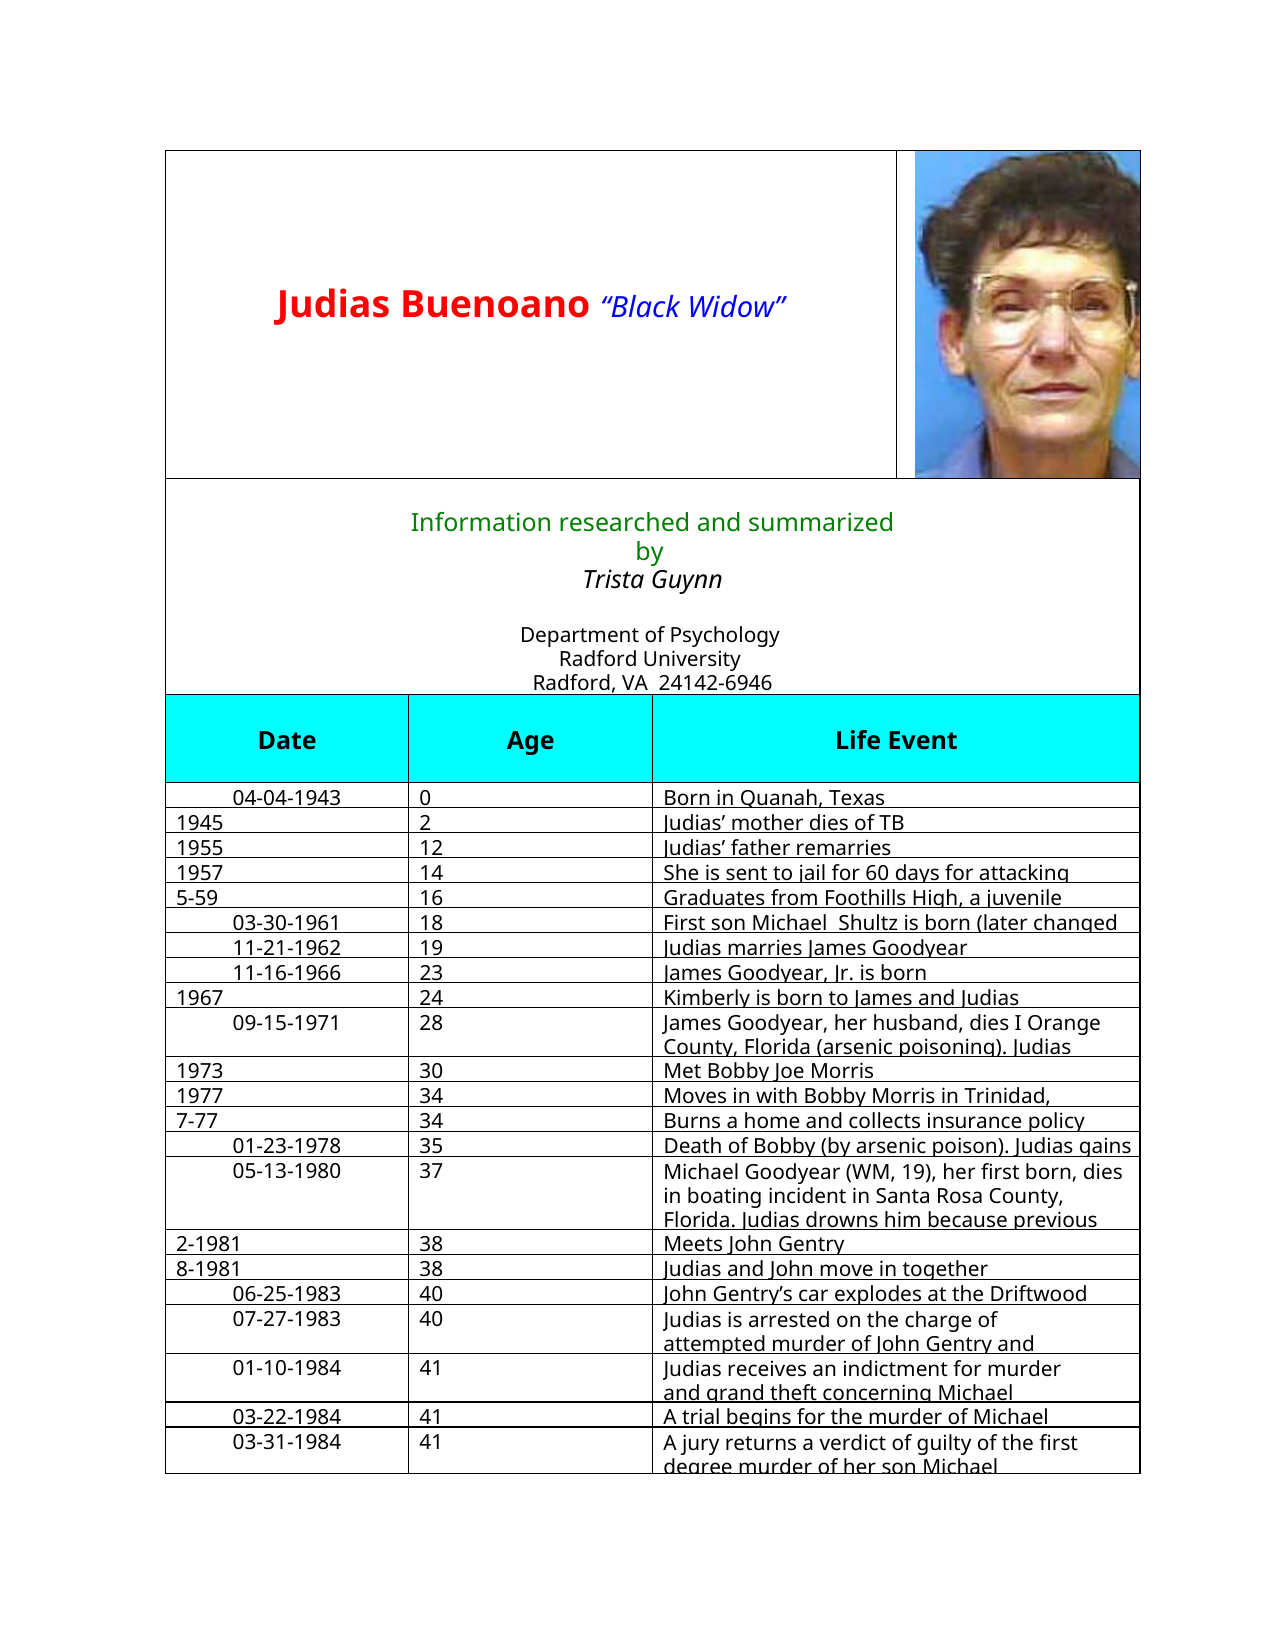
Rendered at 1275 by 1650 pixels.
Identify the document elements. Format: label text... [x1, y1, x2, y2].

table_cell 24 [409, 983, 652, 1007]
table_cell 8-1981 [166, 1255, 408, 1278]
table_cell Death of Bobby (by arsenic poison). Judias gains life insurance. [653, 1132, 1139, 1156]
table_cell 7-77 [166, 1107, 408, 1131]
table_cell Moves in with Bobby Morris in Trinidad, Colorado [653, 1082, 1139, 1106]
table_cell 1945 [166, 808, 408, 832]
table_cell 04-04-1943 [166, 783, 408, 807]
table_cell 38 [409, 1230, 652, 1253]
table_cell James Goodyear, Jr. is born [653, 958, 1139, 982]
table_cell 37 [409, 1157, 652, 1228]
table_cell Judias and John move in together [653, 1255, 1139, 1278]
table_cell 34 [409, 1082, 652, 1106]
table_cell Judias marries James Goodyear [653, 933, 1139, 957]
table_cell 1973 [166, 1057, 408, 1081]
table_cell Judias receives an indictment for murder and grand theft concerning Michael Goodyear and is arrested and sent to jail [653, 1354, 1139, 1401]
table_cell Judias is arrested on the charge of attempted murder of John Gentry and further investigations begin [653, 1305, 1139, 1352]
table_cell Meets John Gentry [653, 1230, 1139, 1253]
table_cell 01-10-1984 [166, 1354, 408, 1401]
table_cell 34 [409, 1107, 652, 1131]
table_cell John Gentry’s car explodes at the Driftwood restaurant and he survives [653, 1280, 1139, 1303]
table_cell Born in Quanah, Texas [653, 783, 1139, 807]
table_cell 09-15-1971 [166, 1008, 408, 1056]
table_cell Met Bobby Joe Morris [653, 1057, 1139, 1081]
table_cell 14 [409, 858, 652, 882]
table_cell 11-21-1962 [166, 933, 408, 957]
table_cell 5-59 [166, 883, 408, 907]
table_cell 01-23-1978 [166, 1132, 408, 1156]
table_cell 23 [409, 958, 652, 982]
table_cell 03-31-1984 [166, 1428, 408, 1473]
table_cell 18 [409, 908, 652, 932]
table_cell Judias’ father remarries [653, 833, 1139, 857]
table_cell 07-27-1983 [166, 1305, 408, 1352]
table_cell 11-16-1966 [166, 958, 408, 982]
table_cell Date [166, 695, 408, 782]
table_cell 1957 [166, 858, 408, 882]
table_cell 1977 [166, 1082, 408, 1106]
table_cell 2 [409, 808, 652, 832]
table_cell 35 [409, 1132, 652, 1156]
table_cell Kimberly is born to James and Judias [653, 983, 1139, 1007]
table_cell 30 [409, 1057, 652, 1081]
table_cell 38 [409, 1255, 652, 1278]
table_header [897, 151, 915, 478]
table_cell Judias’ mother dies of TB [653, 808, 1139, 832]
table_cell She is sent to jail for 60 days for attacking stepbrothers and stepmother [653, 858, 1139, 882]
table_cell Age [409, 695, 652, 782]
table_cell First son Michael Shultz is born (later changed to Michael Goodyear) [653, 908, 1139, 932]
table_cell 19 [409, 933, 652, 957]
table_cell Michael Goodyear (WM, 19), her first born, dies in boating incident in Santa Rosa County, Florida. Judias drowns him because previous attempt to poison him failed. She also collects multiple life insurance policies. [653, 1157, 1139, 1228]
table_cell 28 [409, 1008, 652, 1056]
table_cell Burns a home and collects insurance policy [653, 1107, 1139, 1131]
table_header Judias Buenoano “Black Widow” [166, 151, 896, 478]
table_cell Life Event [653, 695, 1139, 782]
picture [915, 151, 1140, 478]
table_cell 03-22-1984 [166, 1403, 408, 1426]
table_cell Graduates from Foothills High, a juvenile detention center [653, 883, 1139, 907]
table_cell 06-25-1983 [166, 1280, 408, 1303]
table_cell A jury returns a verdict of guilty of the first degree murder of her son Michael Goodyear and grand theft for the collection of insurance policies [653, 1428, 1139, 1473]
table_cell James Goodyear, her husband, dies I Orange County, Florida (arsenic poisoning). Judias receives life insurance. [653, 1008, 1139, 1056]
table_cell 1955 [166, 833, 408, 857]
table_cell 40 [409, 1280, 652, 1303]
table_cell 0 [409, 783, 652, 807]
table_cell A trial begins for the murder of Michael Goodyear [653, 1403, 1139, 1426]
table_cell Information researched and summarized by Trista Guynn Department of Psychology Radford University Radford, VA 24142-6946 [166, 479, 1139, 694]
table_cell 12 [409, 833, 652, 857]
table_cell 40 [409, 1305, 652, 1352]
table_cell 2-1981 [166, 1230, 408, 1253]
table_cell 03-30-1961 [166, 908, 408, 932]
table_cell 41 [409, 1428, 652, 1473]
table_cell 1967 [166, 983, 408, 1007]
table_cell 41 [409, 1403, 652, 1426]
table_cell 41 [409, 1354, 652, 1401]
table_cell 16 [409, 883, 652, 907]
table_cell 05-13-1980 [166, 1157, 408, 1228]
